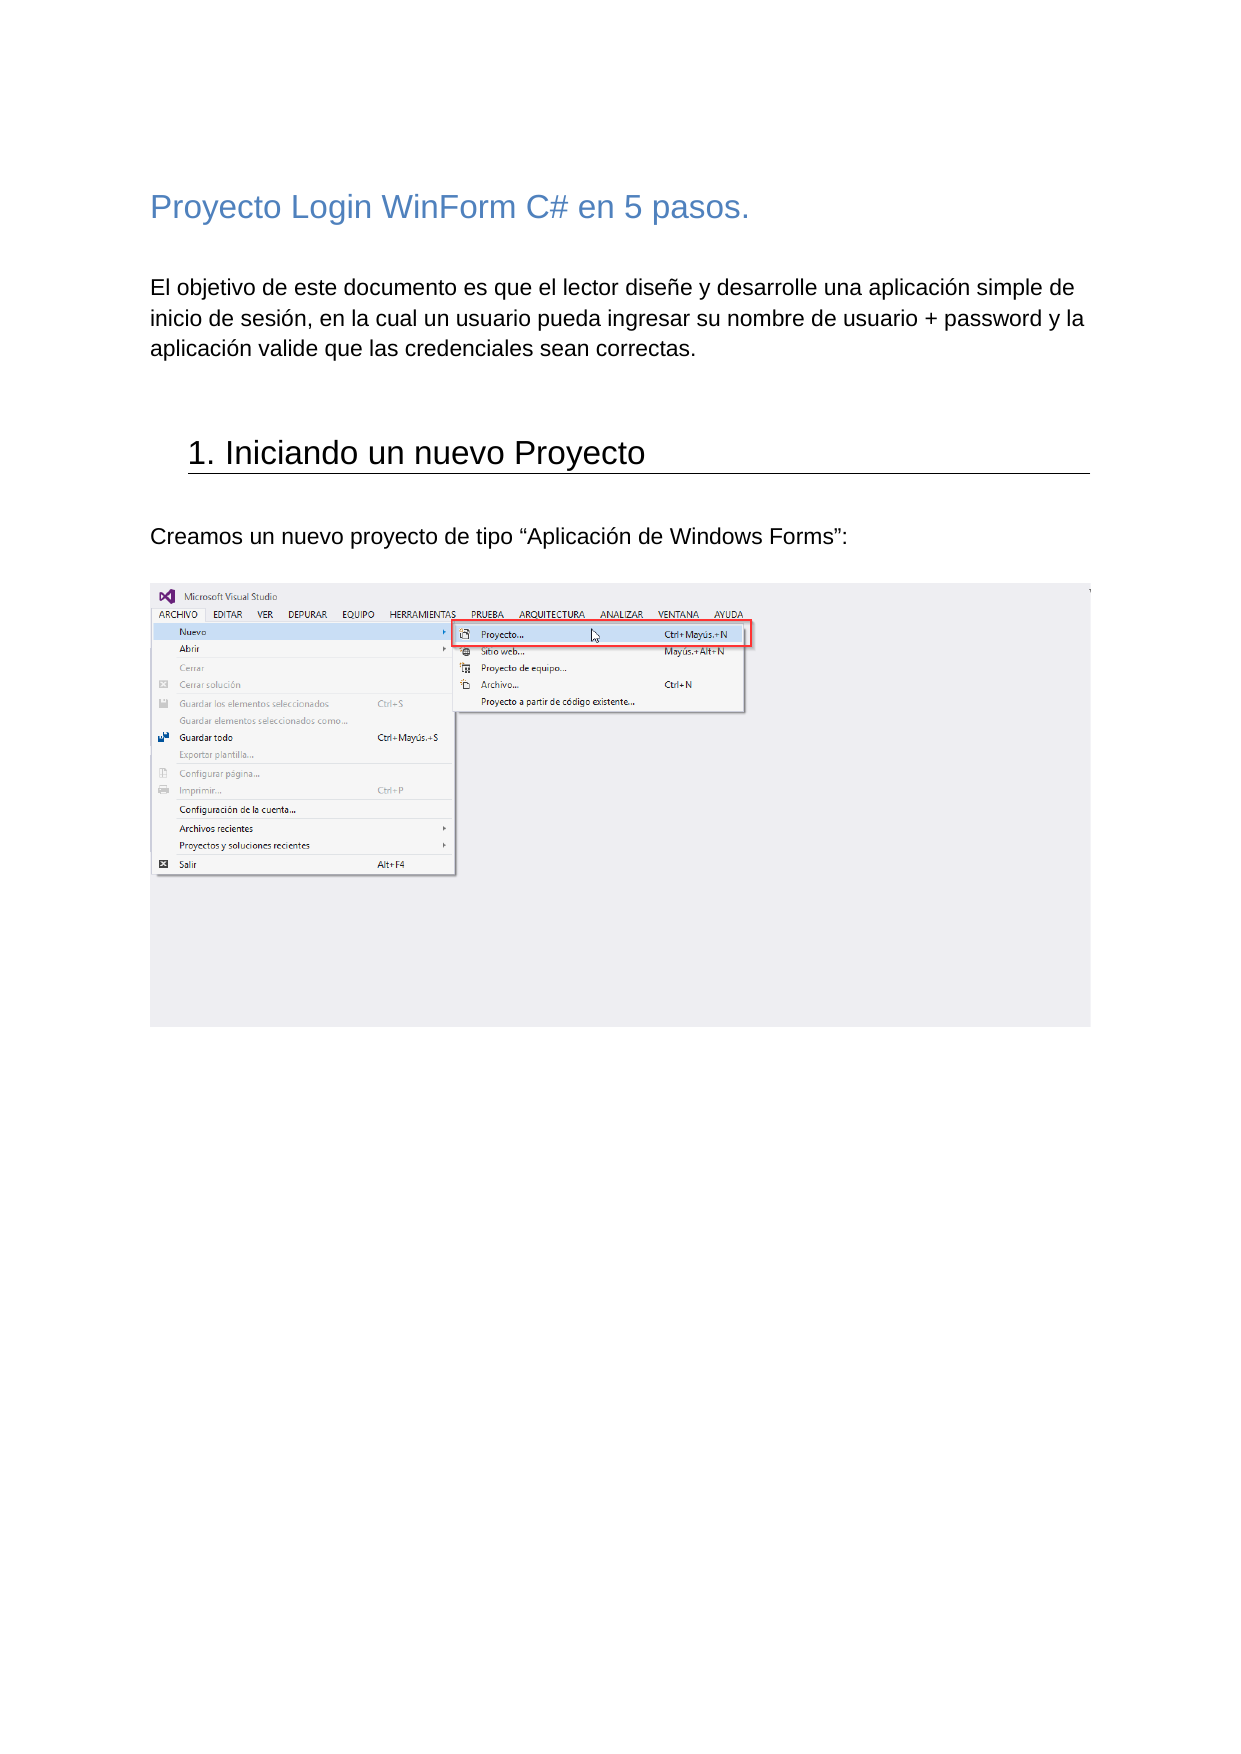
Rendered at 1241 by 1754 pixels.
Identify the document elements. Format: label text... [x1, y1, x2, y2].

subtitle Proyecto Login WinForm C# en 5 pasos. [150, 187, 1090, 226]
text Creamos un nuevo proyecto de tipo “Aplicación de Windows Forms”: [150, 523, 1090, 549]
subtitle Iniciando un nuevo Proyecto [187, 433, 1090, 474]
text El objetivo de este documento es que el lector diseñe y desarrolle una aplicación simple de inicio de sesión, en la cual un usuario pueda ingresar su nombre de usuario + password y la aplicación valide que las credenciales sean correctas. [150, 274, 1090, 361]
picture [150, 583, 1091, 1027]
